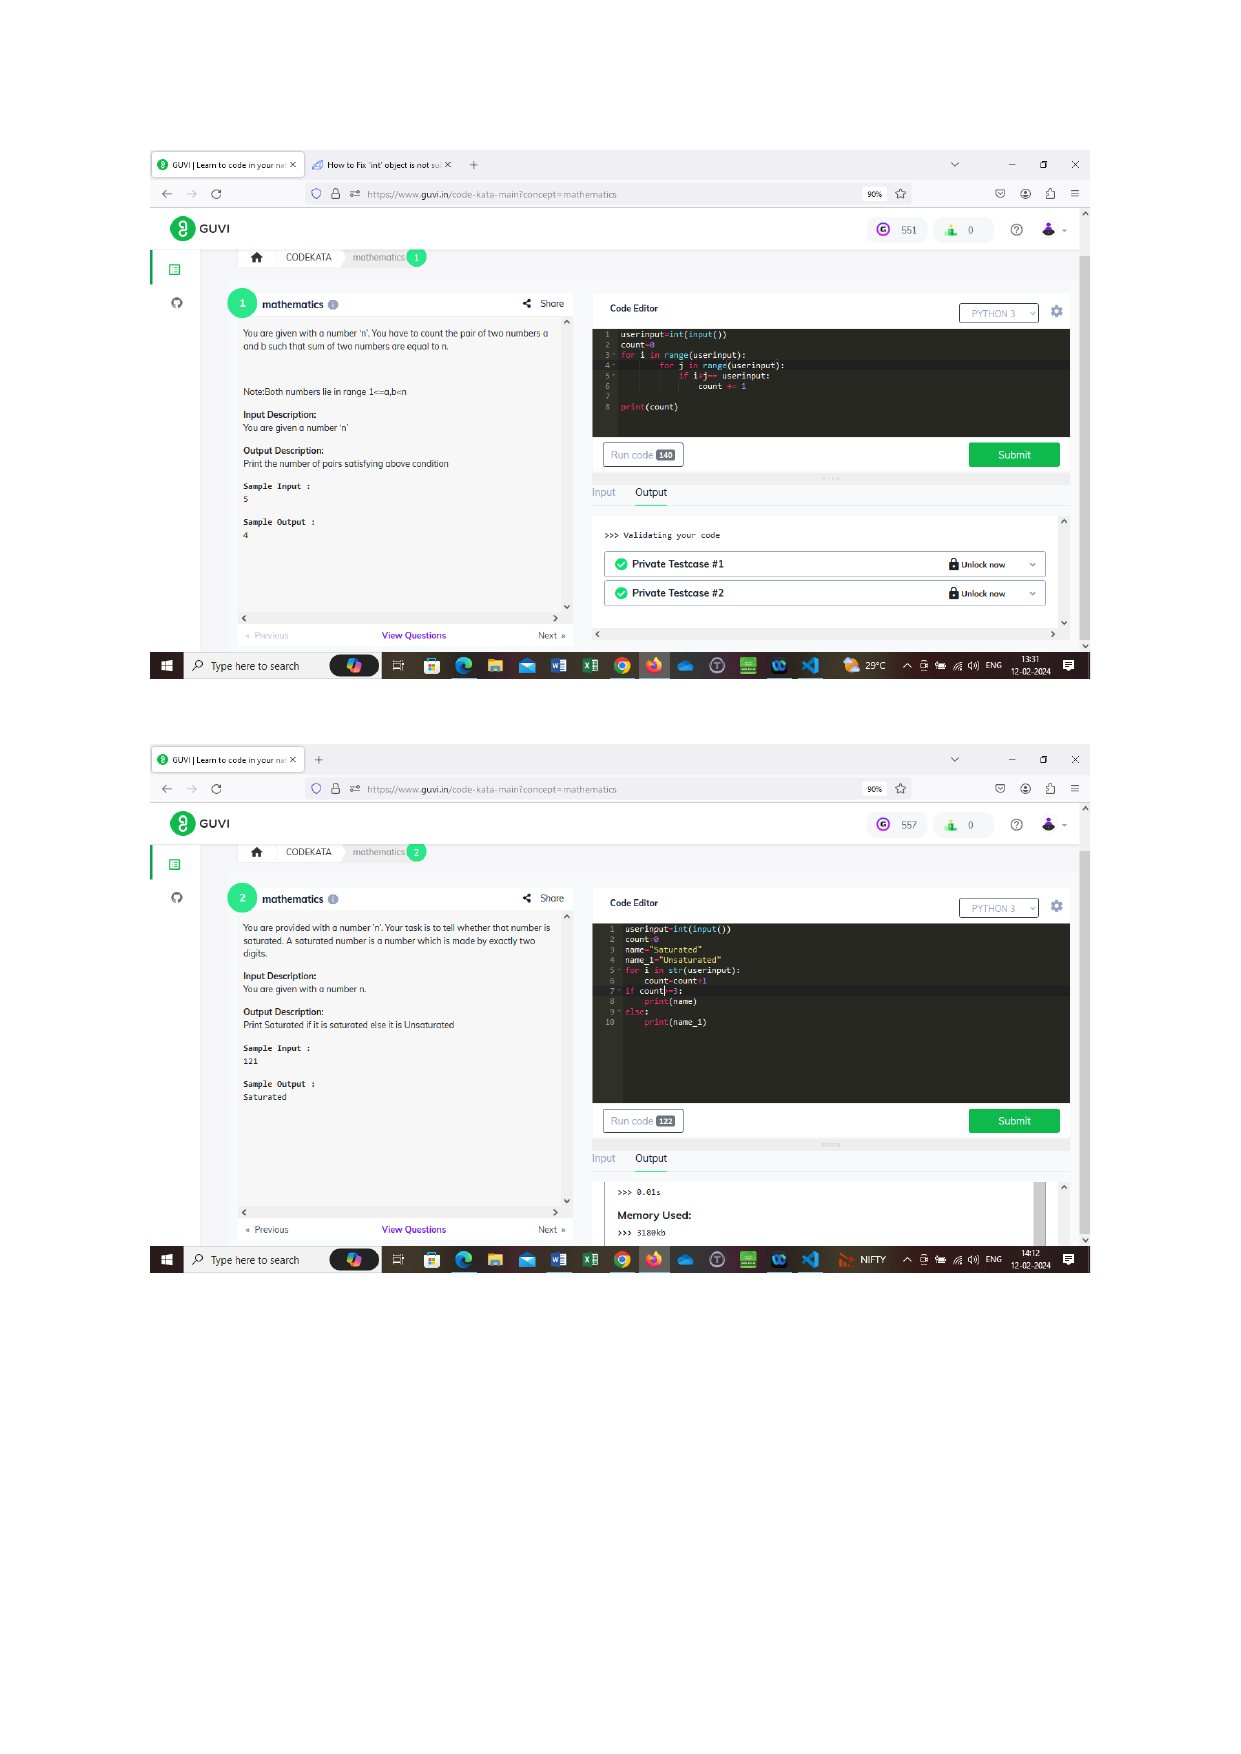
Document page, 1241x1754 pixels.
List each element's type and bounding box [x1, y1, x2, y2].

picture [150, 150, 1091, 679]
picture [150, 744, 1091, 1273]
